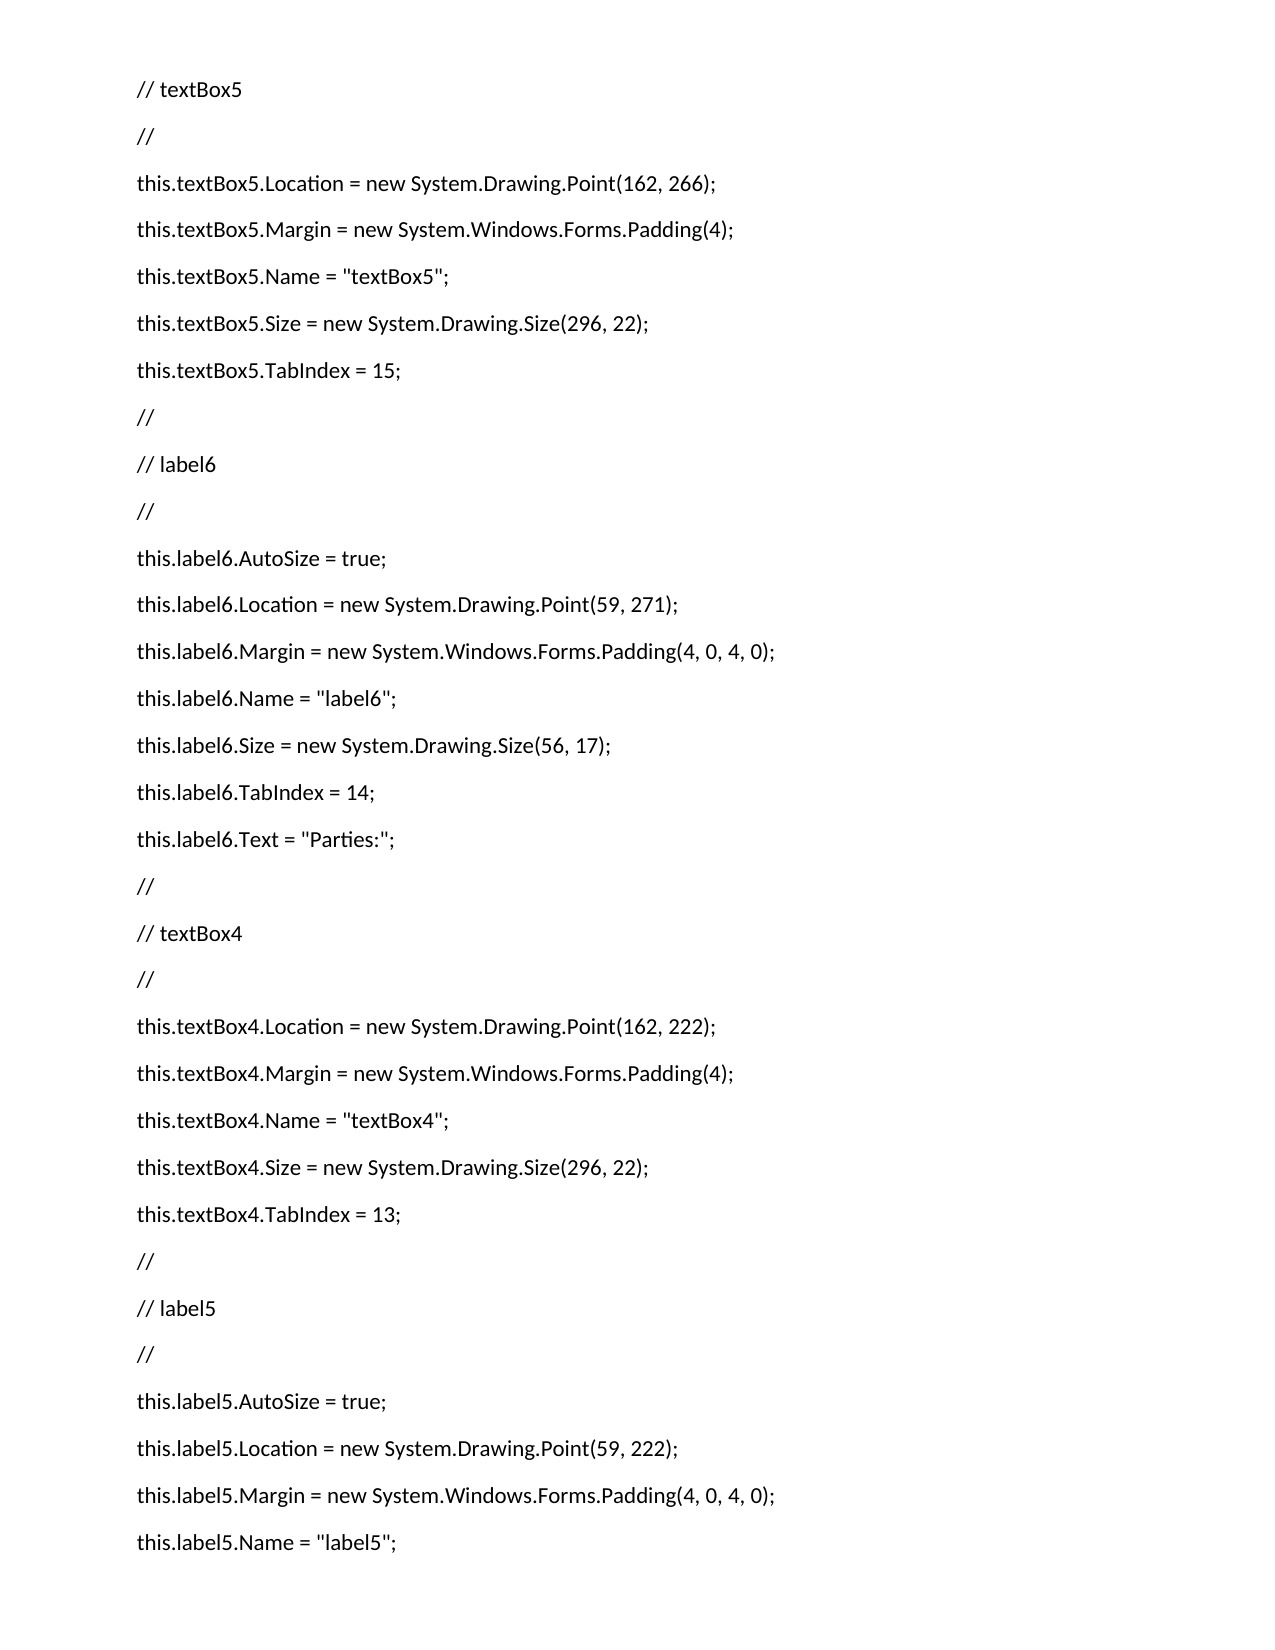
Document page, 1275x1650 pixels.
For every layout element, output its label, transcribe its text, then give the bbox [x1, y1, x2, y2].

text this.textBox5.Margin = new System.Windows.Forms.Padding(4); [75, 216, 1200, 244]
text // [75, 1341, 1200, 1369]
text this.label5.Location = new System.Drawing.Point(59, 222); [75, 1434, 1200, 1462]
text this.label6.Margin = new System.Windows.Forms.Padding(4, 0, 4, 0); [75, 637, 1200, 666]
text // [75, 403, 1200, 431]
text // [75, 122, 1200, 150]
text this.textBox4.Name = "textBox4"; [75, 1106, 1200, 1134]
text this.label6.Location = new System.Drawing.Point(59, 271); [75, 591, 1200, 619]
text this.textBox4.TabIndex = 13; [75, 1200, 1200, 1228]
text // [75, 872, 1200, 900]
text this.label5.Margin = new System.Windows.Forms.Padding(4, 0, 4, 0); [75, 1481, 1200, 1509]
text this.label6.TabIndex = 14; [75, 778, 1200, 806]
text this.textBox5.Name = "textBox5"; [75, 262, 1200, 291]
text // [75, 966, 1200, 994]
text this.textBox4.Size = new System.Drawing.Size(296, 22); [75, 1153, 1200, 1181]
text this.label5.AutoSize = true; [75, 1387, 1200, 1416]
text // textBox5 [75, 75, 1200, 103]
text this.label5.Name = "label5"; [75, 1528, 1200, 1556]
text // [75, 497, 1200, 525]
text this.label6.Size = new System.Drawing.Size(56, 17); [75, 731, 1200, 759]
text this.textBox5.Location = new System.Drawing.Point(162, 266); [75, 169, 1200, 197]
text // label6 [75, 450, 1200, 478]
text // label5 [75, 1294, 1200, 1322]
text this.textBox4.Margin = new System.Windows.Forms.Padding(4); [75, 1059, 1200, 1087]
text this.label6.Name = "label6"; [75, 684, 1200, 712]
text this.textBox5.TabIndex = 15; [75, 356, 1200, 384]
text this.textBox5.Size = new System.Drawing.Size(296, 22); [75, 309, 1200, 337]
text this.label6.AutoSize = true; [75, 544, 1200, 572]
text this.textBox4.Location = new System.Drawing.Point(162, 222); [75, 1012, 1200, 1041]
text // textBox4 [75, 919, 1200, 947]
text // [75, 1247, 1200, 1275]
text this.label6.Text = "Parties:"; [75, 825, 1200, 853]
